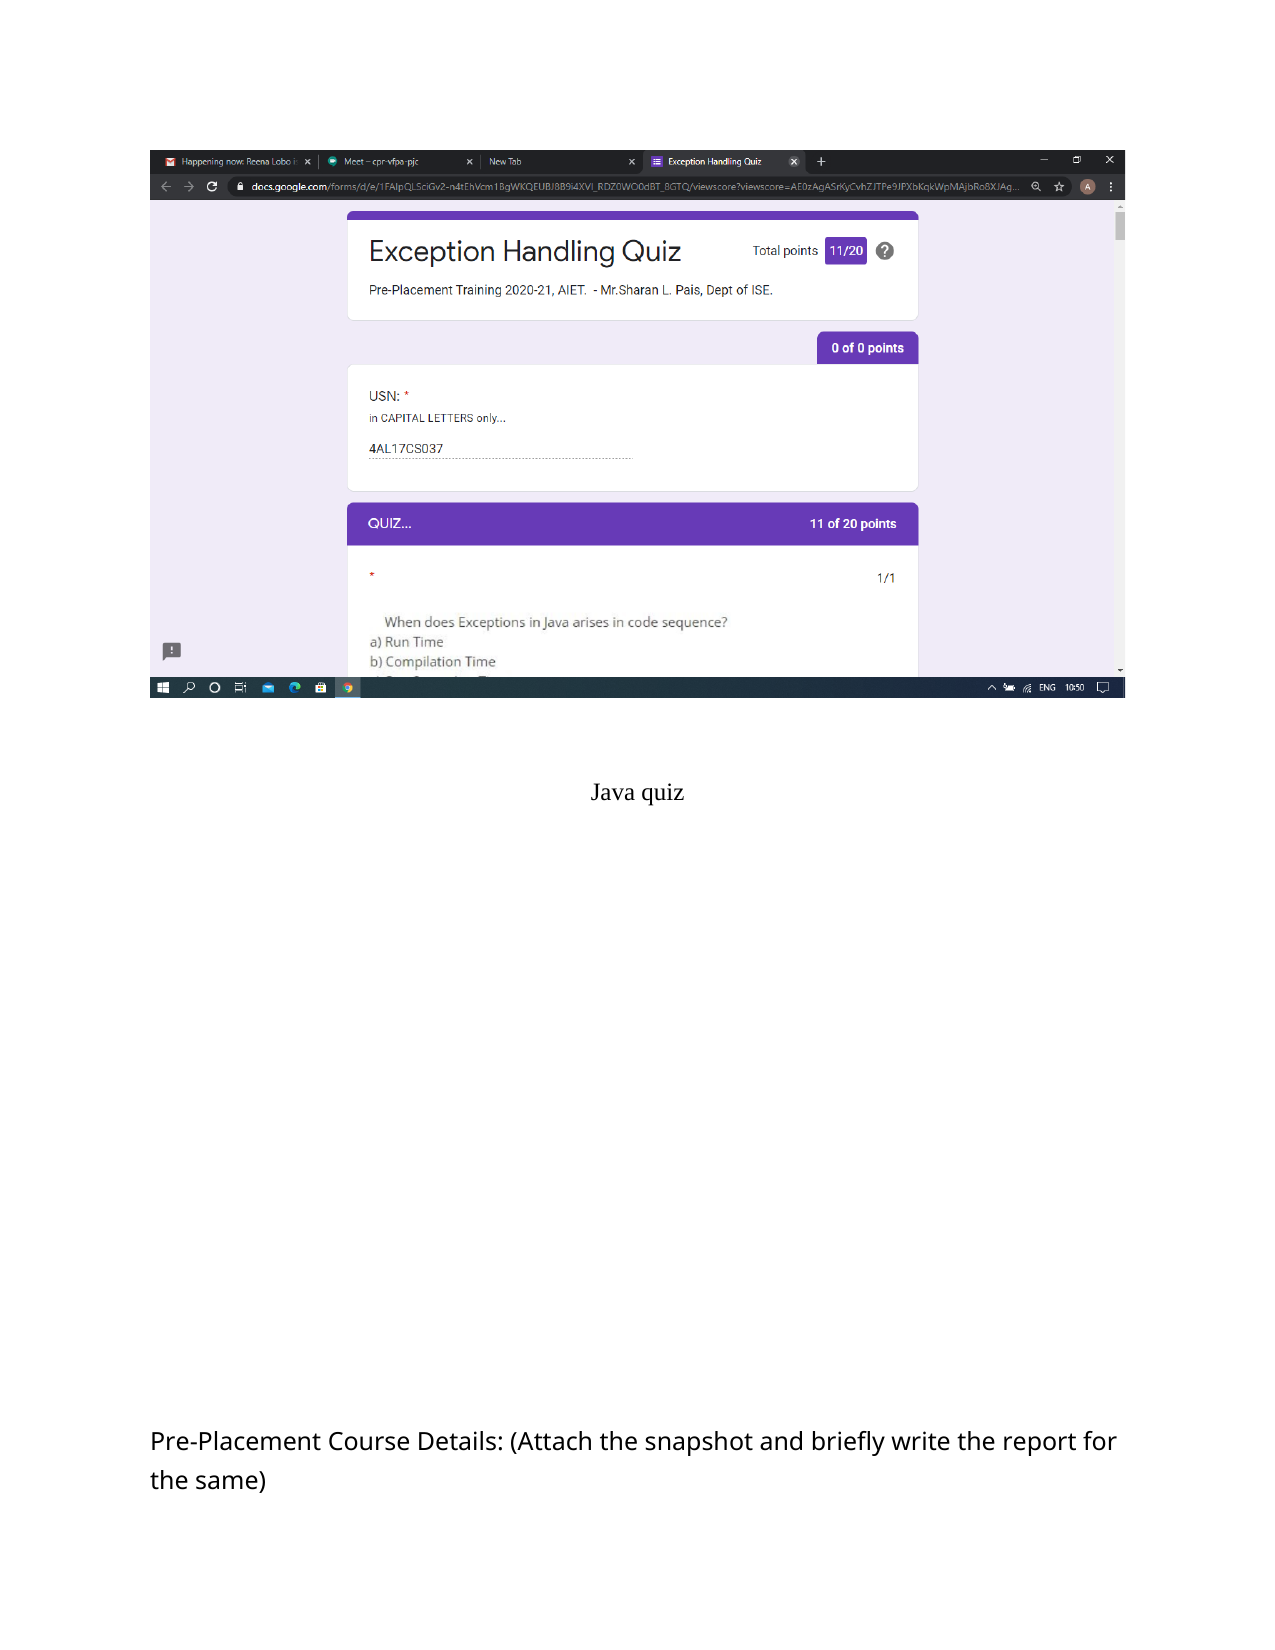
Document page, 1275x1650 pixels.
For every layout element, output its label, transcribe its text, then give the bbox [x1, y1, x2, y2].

text Java quiz [150, 777, 1125, 806]
picture [150, 150, 1125, 698]
text Pre-Placement Course Details: (Attach the snapshot and briefly write the report for the same) [150, 1423, 1125, 1496]
